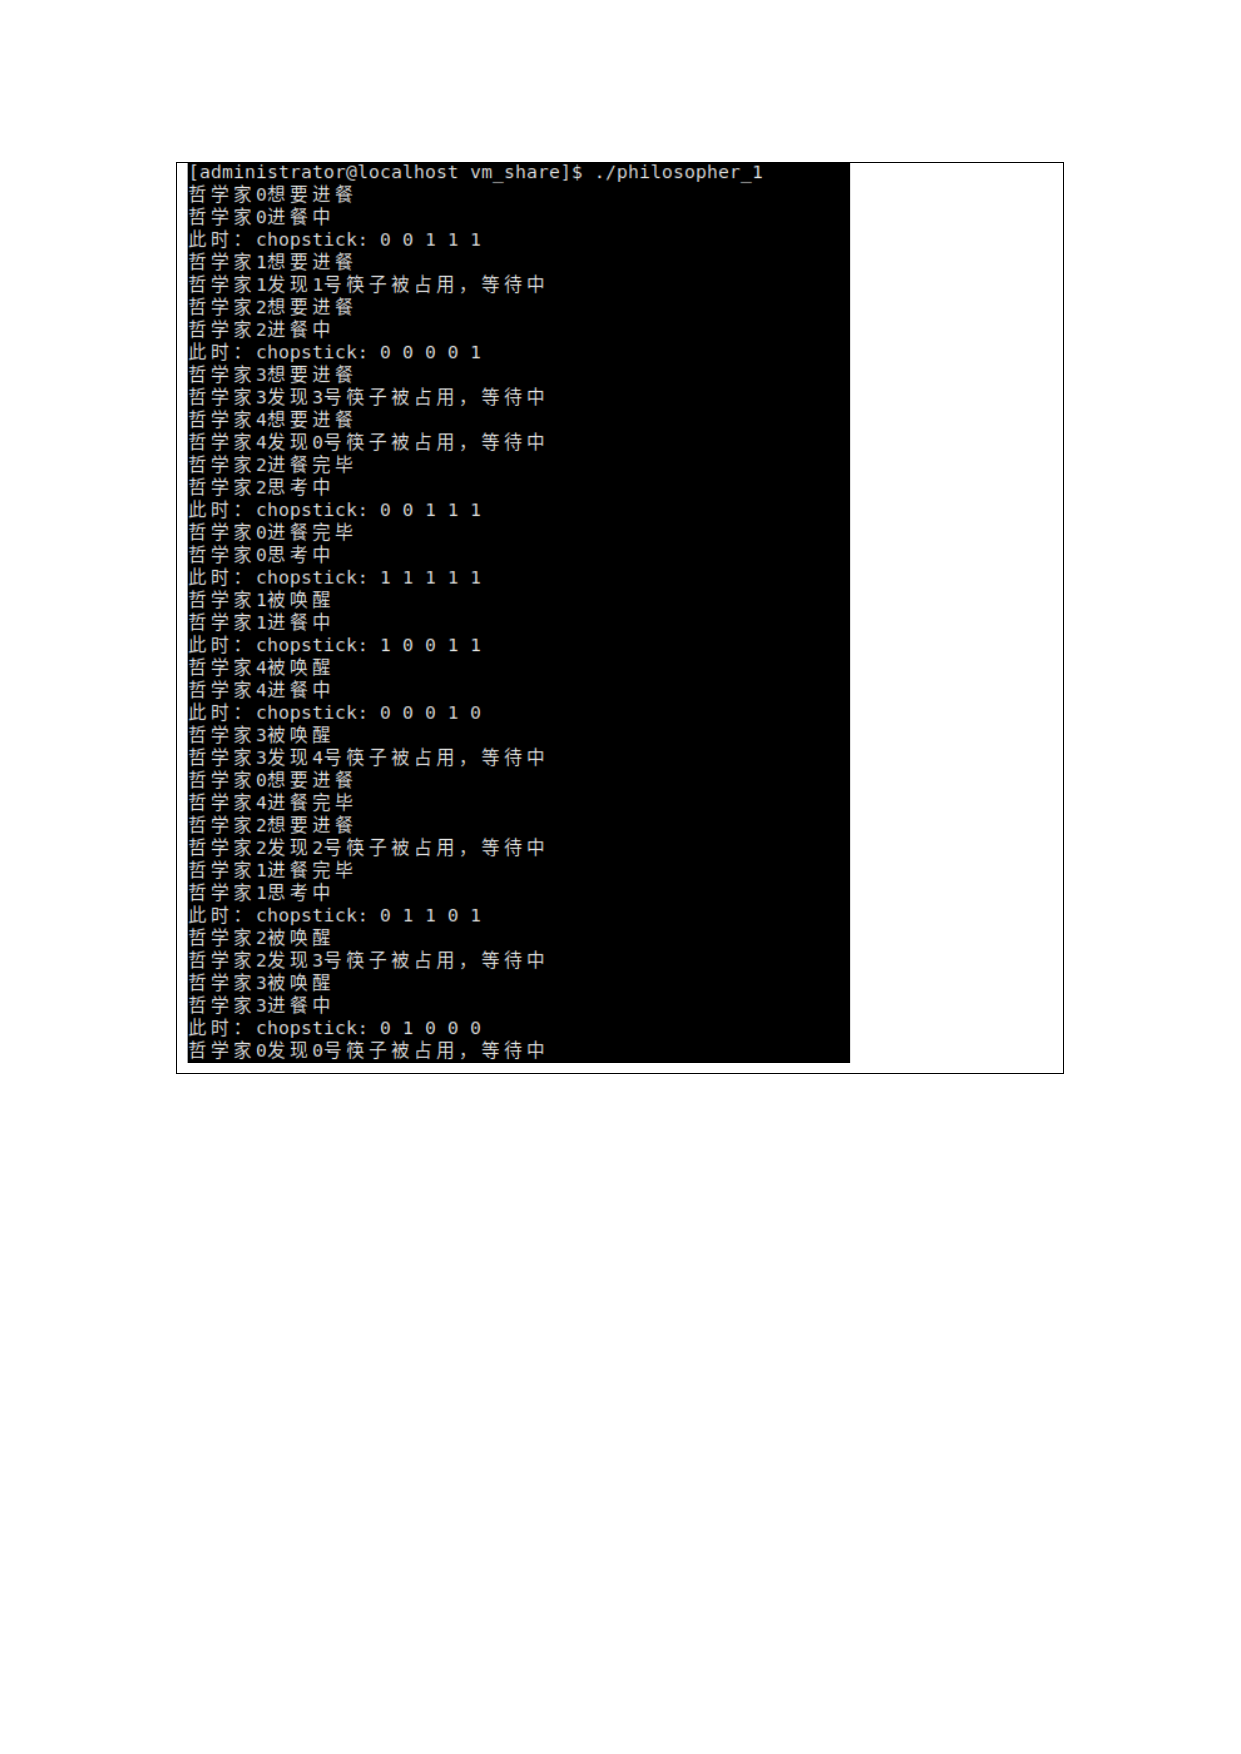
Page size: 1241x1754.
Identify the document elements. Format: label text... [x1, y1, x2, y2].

picture [187, 163, 851, 1063]
table_cell 1、实验环境： 硬件环境： ASUS TUF Gaming A15 FA507RM_FA507RM CPU：AMD Ryzen 7 6800H with Radeon Graphics 3.20 GHz GPU：NVIDIA GeForce RTX 3060 Laptop GPU 软件环境： 物理机操作系统：Windows 11 家庭中文版 22H2 虚拟化软件：VMware Workstation Pro 17.5.1 虚拟机操作系统：OpenEuler 22.63(LTS-SF3) 实验步骤： 方案一：限制人数 导入必要的头文件，包括 <pthread.h>、<stdio.h>和<unistd.h>`。 定义全局变量 allow 表示最多允许的哲学家数目，并初始化筷子的使用情况数组 chopstick。 创建互斥锁和条件变量，包括一个用于控制哲学家数目的互斥锁 mutex_allow 和条件变量 cond_allow，以及用于每个筷子的互斥锁和条件变量数组。 实现 pickup_forks 函数，用于哲学家拿取筷子的过程，其中使用互斥锁和条件变量来保证筷子的可用性。 实现 return_forks 函数，用于哲学家归还筷子的过程，同样使用互斥锁和条件变量来确保筷子的释放。 实现线程执行函数 callback，每个哲学家作为一个线程，循环执行拿取和归还筷子的过程。 在 main 函数中初始化互斥锁和条件变量，创建哲学家线程，并等待线程结束 # include <pthread.h> # include <stdio.h> # include <unistd.h> //提供sleep函数 /* 解决方案：最多允许4个人同时使用筷子 可以允许哲学家拿起一边筷子等待而不归还， （如：拿起左边筷子发现右边筷子没了，但是不放下左边筷子） 只要拿起筷子的人数小于等于4就不会死锁 */ /* 伪代码： do{ P(allow); //allow = 4 P(chopstick[i]); P(chopstick[(i+1)%5]); eat(); V(chopstick[i]); V(chopstick[(i+1)%5]); V(allow); think(); }while(true); */ //最多允许4个人同时使用筷子来防止死锁 int allow = 4; //表示筷子使用情况 int chopstick[5] = {1,1,1,1,1}; //创建互斥锁 pthread_mutex_t mutex_allow; pthread_mutex_t mutex_chopstick[5]; //创建条件变量 pthread_cond_t cond_allow; pthread_cond_t cond_chopstick[5]; //表示执行次数 int run = 1; //可以不用 //想吃饭调用 void pickup_forks(int num) { printf("哲学家%d想要进餐\n",num); pthread_mutex_lock(&mutex_allow); while(allow <= 0){ printf("哲学家%d发现使用筷子人数过多，等待中\n",num); pthread_cond_wait(&cond_allow,&mutex_allow); //等待少于4人使用筷子 printf("哲学家%d被唤醒\n",num); } allow -= 1; pthread_mutex_unlock(&mutex_allow); int left = num; int right = (num + 1) % 5; pthread_mutex_lock(&(mutex_chopstick[left])); while(chopstick[left] <= 0){ printf("哲学家%d发现左边没有筷子，等待中\n",num); pthread_cond_wait(&(cond_chopstick[left]),&(mutex_chopstick[left])); //等待左边筷子空闲 printf("哲学家%d被唤醒\n",num); } chopstick[left] = 0; pthread_mutex_unlock(&(mutex_chopstick[left])); pthread_mutex_lock(&(mutex_chopstick[right])); while(chopstick[right] <= 0){ printf("哲学家%d发现右边没有筷子，等待中\n",num); pthread_cond_wait(&(cond_chopstick[right]),&(mutex_chopstick[right])); //等待右边筷子空闲 printf("哲学家%d被唤醒\n",num); } chopstick[right] = 0; pthread_mutex_unlock(&(mutex_chopstick[right])); //sleep两秒来模拟吃饭 printf("哲学家%d进餐中\n",num); printf("此时：allow: %d chopstick: %d %d %d %d %d\n",allow,chopstick[0],chopstick[1],chopstick[2],chopstick[3],chopstick[4]); sleep(2); } //吃完后调用 void return_forks(int num) { printf("哲学家%d进餐完毕\n",num); int left = num; int right = (num + 1) % 5; pthread_mutex_lock(&(mutex_chopstick[left])); chopstick[left] = 1; pthread_cond_signal(&(cond_chopstick[left])); //唤醒等待左边筷子的线程 pthread_mutex_unlock(&(mutex_chopstick[left])); pthread_mutex_lock(&(mutex_chopstick[right])); chopstick[right] = 1; pthread_cond_signal(&(cond_chopstick[right])); //唤醒等待右边筷子的线程 pthread_mutex_unlock(&(mutex_chopstick[right])); pthread_mutex_lock(&mutex_allow); allow += 1; pthread_cond_signal(&cond_allow); //唤醒等待使用筷子的线程 pthread_mutex_unlock(&mutex_allow); //sleep两秒来模拟思考 printf("哲学家%d思考中\n",num); printf("此时：allow: %d chopstick: %d %d %d %d %d\n",allow,chopstick[0],chopstick[1],chopstick[2],chopstick[3],chopstick[4]); sleep(2); } //每个线程执行的函数 void *callback(void *arg) { int num = (int)arg; /* for(int i = 0; i < run; i++) //模拟执行次数为run { pickup_forks(num); return_forks(num); } */ //修改为一直执行，直到键盘中断 while(1) { pickup_forks(num); return_forks(num); } } int main() { int philosopher[5] = {0,1,2,3,4}; pthread_t tid[5]; pthread_attr_t attr[5]; //初始化互斥锁和条件变量 pthread_mutex_init(&mutex_allow,NULL); pthread_cond_init(&cond_allow,NULL); for(int i = 0; i < 5; i++) { pthread_mutex_init(&mutex_chopstick[i],NULL); pthread_cond_init(&cond_chopstick[i],NULL); } //每个哲学家作为一个单独线程来运行 for(int i = 0; i < 5; i++) { //初始化属性 pthread_attr_init(&(attr[i])); //创建线程 pthread_create(&(tid[i]),&(attr[i]),callback,(void *)i); } //等待线程结束 for(int i = 0; i < 5; i++) { pthread_join(tid[i],NULL); } return 0; } 图3-1.1 方案一哲学家思考进餐一轮结果图 图3-1.2 方案一哲学家思考进餐若干轮结果图 方案二：限制资源申请 ①初始化互斥锁和条件变量： 在 main() 函数中，首先初始化了五把互斥锁和五个条件变量。 ②创建线程： 在 main() 函数中，创建了五个线程，每个线程代表一个哲学家。在每个线程中，会执行 callback 函数，参数是哲学家的编号。 ③哲学家就餐行为的实现： （1）pickup_forks() 函数实现哲学家拿起筷子的行为。它首先计算资源的先后申请顺序，尝试按顺序获取两只筷子，如果其中一只筷子被其他哲学家占用，则进入等待状态，直到能够获取到两只筷子。 （2）return_forks() 函数实现哲学家放下筷子的行为。它首先计算资源的先后释放顺序，按顺序将哲学家手中的两只筷子放回桌子上，并唤醒等待这两只筷子的其他哲学家。 ④线程执行： 每个线程执行 callback 函数，其中循环执行 pickup_forks() 和 return_forks() 直到程序被中断。 ⑤等待线程结束： 在 main() 函数中，使用 pthread_join() 等待所有线程执行结束。 # include <pthread.h> # include <stdio.h> # include <unistd.h> //提供sleep函数 /* 方法二：对资源进行分级 级数小的先申请，后释放，以此避免死锁 */ /* 伪代码： do{ first,second; P(chopstick[first]); P(chopstick[second]); eat(); V(chopstick[second]); V(chopstick[first]); think(); }while(true); */ //表示筷子使用情况 int chopstick[5] = {1,1,1,1,1}; //创建互斥锁 pthread_mutex_t mutex_chopstick[5]; //创建条件变量 pthread_cond_t cond_chopstick[5]; //表示执行次数 int run = 1; //想吃饭调用 void pickup_forks(int num) { printf("哲学家%d想要进餐\n",num); int left = num; int right = (num + 1) % 5; int first = (left < right) ? left : right; int second = (left < right) ? right : left; pthread_mutex_lock(&(mutex_chopstick[first])); while(chopstick[first] <= 0){ printf("哲学家%d发现%d号筷子被占用，等待中\n",num,first); pthread_cond_wait(&(cond_chopstick[first]),&(mutex_chopstick[first])); printf("哲学家%d被唤醒\n",num); } chopstick[first] = 0; pthread_mutex_unlock(&(mutex_chopstick[first])); pthread_mutex_lock(&(mutex_chopstick[second])); while(chopstick[second] <= 0){ printf("哲学家%d发现%d号筷子被占用，等待中\n",num,second); pthread_cond_wait(&(cond_chopstick[second]),&(mutex_chopstick[second])); printf("哲学家%d被唤醒\n",num); } chopstick[second] = 0; pthread_mutex_unlock(&(mutex_chopstick[second])); //sleep两秒来模拟吃饭 printf("哲学家%d进餐中\n",num); printf("此时：chopstick: %d %d %d %d %d\n",chopstick[0],chopstick[1],chopstick[2],chopstick[3],chopstick[4]); sleep(2); } //吃完后调用 void return_forks(int num) { printf("哲学家%d进餐完毕\n",num); int left = num; int right = (num + 1) % 5; int first = (left < right) ? left : right; int second = (left < right) ? right : left; pthread_mutex_lock(&(mutex_chopstick[second])); chopstick[second] = 1; pthread_cond_signal(&(cond_chopstick[second])); //唤醒等待second号筷子的线程 pthread_mutex_unlock(&(mutex_chopstick[second])); pthread_mutex_lock(&(mutex_chopstick[first])); chopstick[first] = 1; pthread_cond_signal(&(cond_chopstick[first])); //唤醒等待first号筷子的线程 pthread_mutex_unlock(&(mutex_chopstick[first])); //sleep两秒来模拟思考 printf("哲学家%d思考中\n",num); printf("此时：chopstick: %d %d %d %d %d\n",chopstick[0],chopstick[1],chopstick[2],chopstick[3],chopstick[4]); sleep(2); } //每个线程执行的函数 void *callback(void *arg) { int num = (int)arg; /* for(int i = 0; i < run; i++) //模拟执行次数为run { pickup_forks(num); return_forks(num); } */ //修改为一直执行，直到键盘中断 while(1) { pickup_forks(num); return_forks(num); } } int main() { int philosopher[5] = {0,1,2,3,4}; pthread_t tid[5]; pthread_attr_t attr[5]; //初始化互斥锁和条件变量 for(int i = 0; i < 5; i++) { pthread_mutex_init(&mutex_chopstick[i],NULL); pthread_cond_init(&cond_chopstick[i],NULL); } //每个哲学家作为一个单独线程来运行 for(int i = 0; i < 5; i++) { //初始化属性 pthread_attr_init(&(attr[i])); //创建线程 pthread_create(&(tid[i]),&(attr[i]),callback,(void *)i); } //等待线程结束 for(int i = 0; i < 5; i++) { pthread_join(tid[i],NULL); } return 0; } 图3-1.3 方案二哲学家思考进餐结果图 [177, 163, 1063, 1073]
